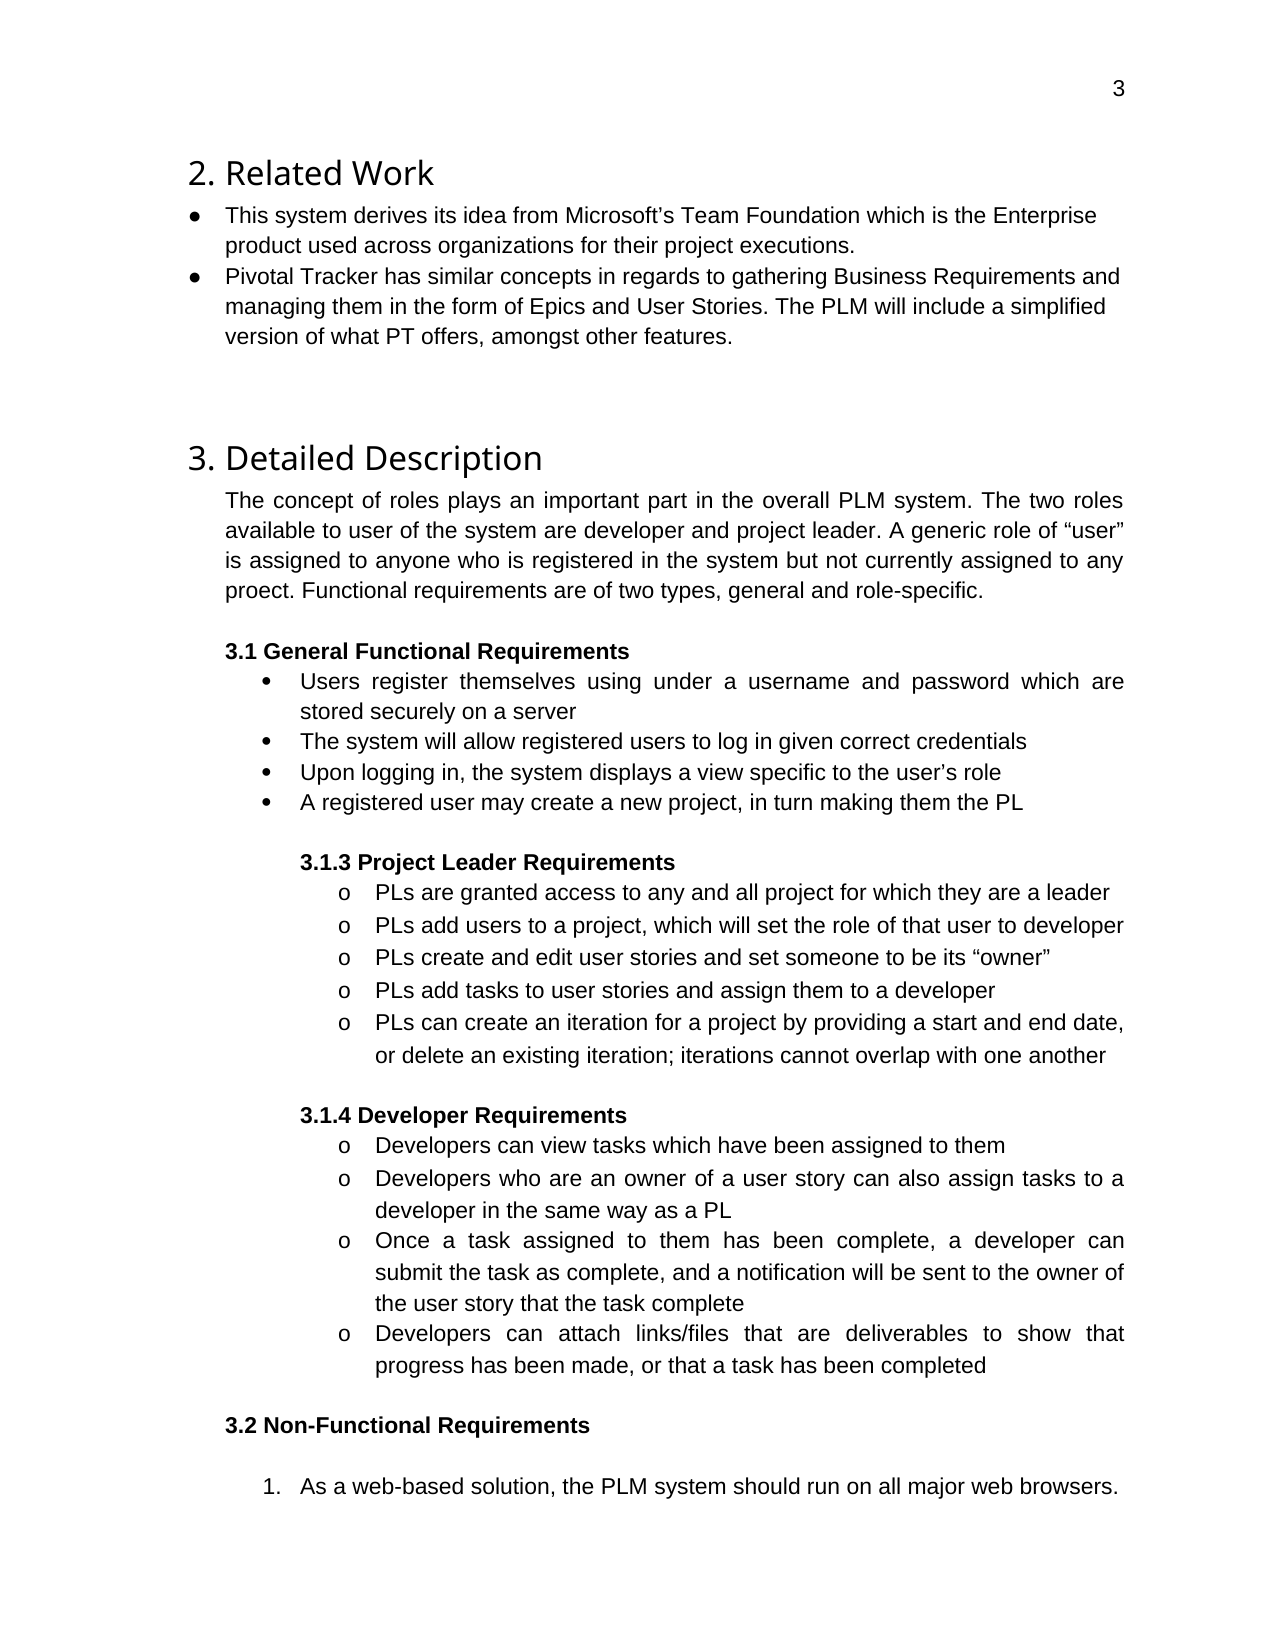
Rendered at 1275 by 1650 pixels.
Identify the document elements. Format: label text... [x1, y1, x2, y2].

text 3.2 Non-Functional Requirements [150, 1412, 1125, 1439]
list As a web-based solution, the PLM system should run on all major web browsers. [262, 1473, 1125, 1499]
list Developers can attach links/files that are deliverables to show that progress has been made, or that a task has been completed [337, 1320, 1125, 1378]
list Once a task assigned to them has been complete, a developer can submit the task as complete, and a notification will be sent to the owner of the user story that the task complete [337, 1227, 1125, 1316]
list Users register themselves using under a username and password which are stored securely on a server [262, 668, 1125, 724]
list PLs are granted access to any and all project for which they are a leader [337, 879, 1125, 908]
subtitle Related Work [188, 150, 1125, 195]
subtitle Detailed Description [188, 434, 1125, 480]
list Developers who are an owner of a user story can also assign tasks to a developer in the same way as a PL [337, 1165, 1125, 1223]
list The concept of roles plays an important part in the overall PLM system. The two roles available to user of the system are developer and project leader. A generic role of “user” is assigned to anyone who is registered in the system but not currently assigned to any proect. Functional requirements are of two types, general and role-specific. [225, 487, 1125, 604]
text 3.1.4 Developer Requirements [150, 1102, 1125, 1128]
list Pivotal Tracker has similar concepts in regards to gathering Business Requirements and managing them in the form of Epics and User Stories. The PLM will include a simplified version of what PT offers, amongst other features. [188, 263, 1125, 349]
list The system will allow registered users to log in given correct credentials [262, 728, 1125, 755]
list Upon logging in, the system displays a view specific to the user’s role [262, 758, 1125, 785]
list 3.1 General Functional Requirements [225, 607, 1125, 664]
list A registered user may create a new project, in turn making them the PL [262, 789, 1125, 815]
text 3.1.3 Project Leader Requirements [150, 849, 1125, 876]
list PLs add tasks to user stories and assign them to a developer [337, 977, 1125, 1005]
list PLs add users to a project, which will set the role of that user to developer [337, 912, 1125, 940]
list PLs create and edit user stories and set someone to be its “owner” [337, 944, 1125, 973]
list This system derives its idea from Microsoft’s Team Foundation which is the Enterprise product used across organizations for their project executions. [188, 202, 1125, 259]
list PLs can create an iteration for a project by providing a start and end date, or delete an existing iteration; iterations cannot overlap with one another [337, 1009, 1125, 1068]
list Developers can view tasks which have been assigned to them [337, 1132, 1125, 1161]
